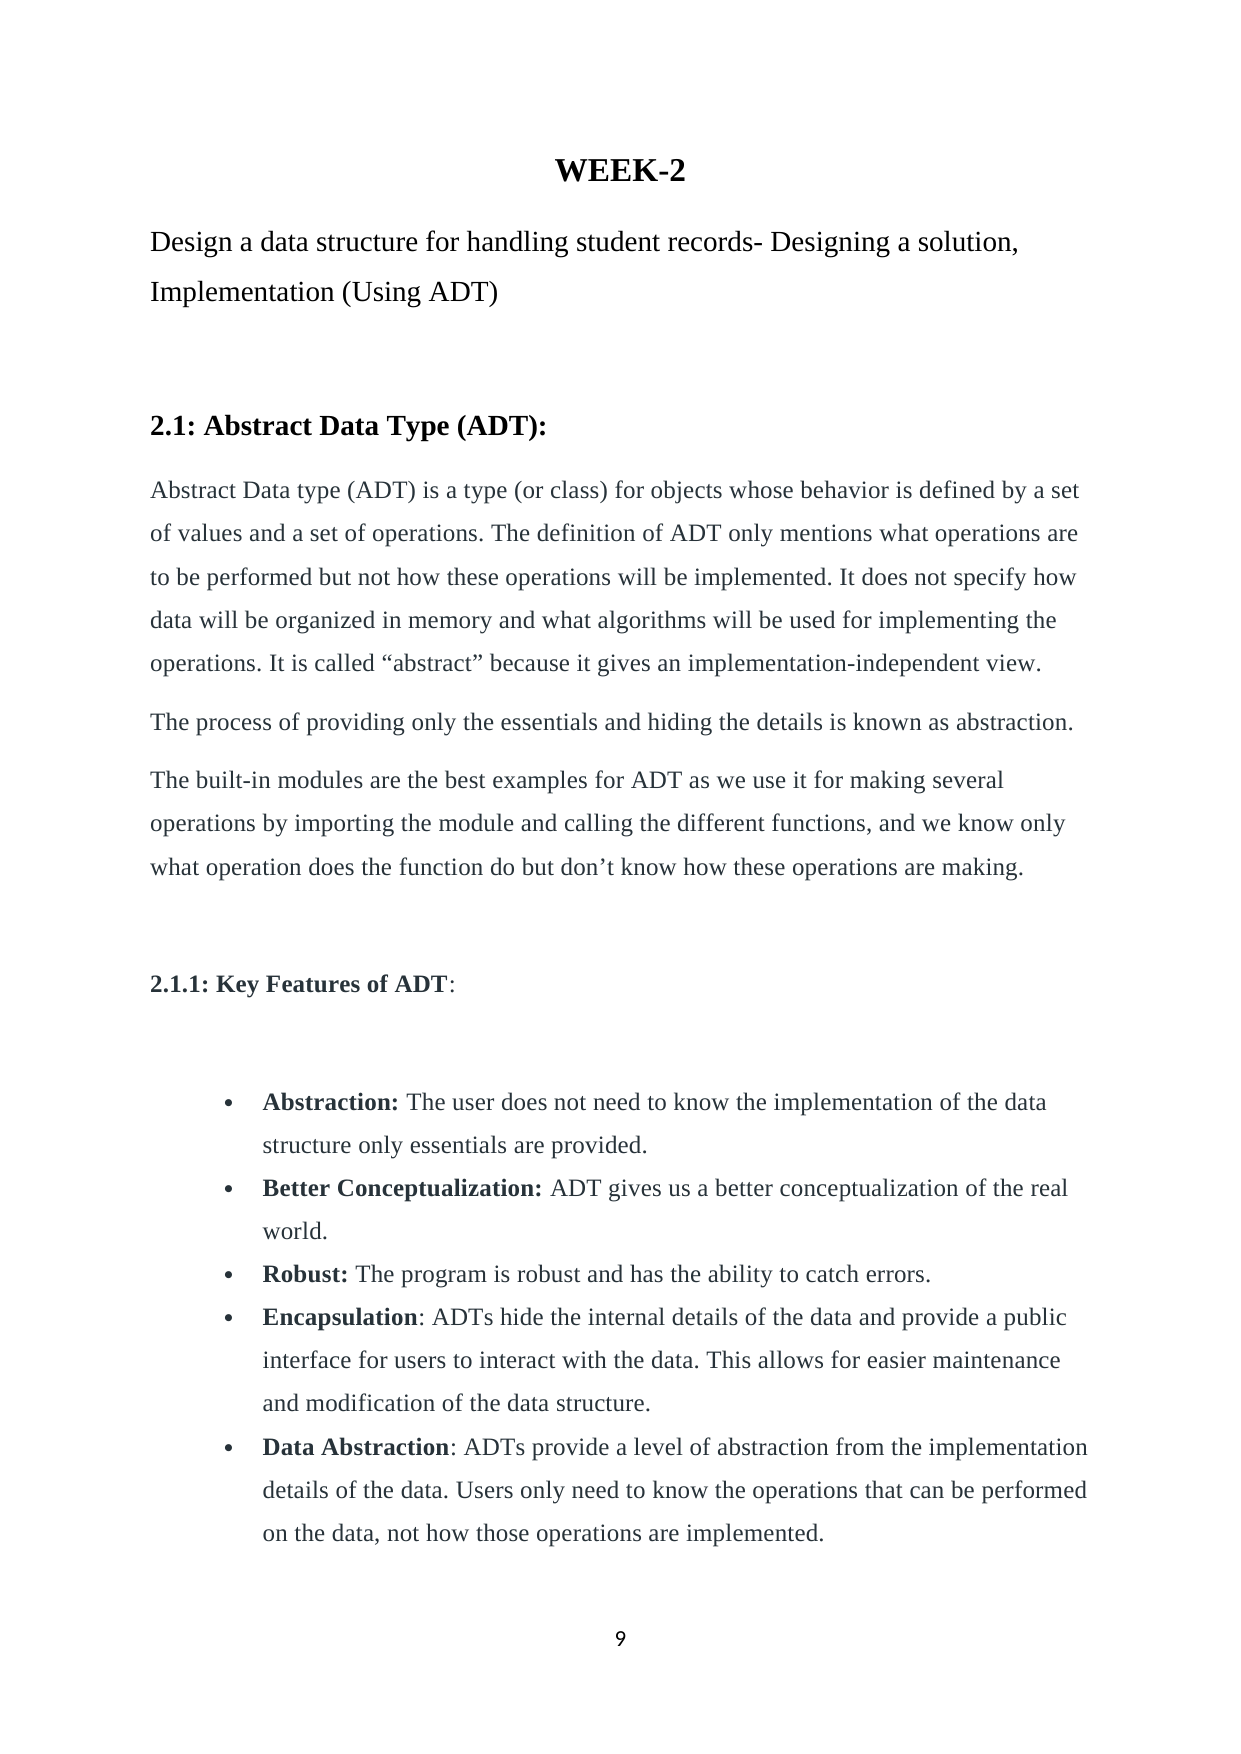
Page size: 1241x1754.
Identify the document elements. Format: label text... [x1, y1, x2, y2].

text 2.1: Abstract Data Type (ADT): [150, 408, 1090, 442]
text 2.1.1: Key Features of ADT: [150, 969, 1090, 998]
list Encapsulation: ADTs hide the internal details of the data and provide a public interface for users to interact with the data. This allows for easier maintenance and modification of the data structure. [225, 1302, 1090, 1417]
text The built-in modules are the best examples for ADT as we use it for making several operations by importing the module and calling the different functions, and we know only what operation does the function do but don’t know how these operations are making. [150, 765, 1090, 880]
list Abstraction: The user does not need to know the implementation of the data structure only essentials are provided. [225, 1087, 1090, 1158]
list Better Conceptualization: ADT gives us a better conceptualization of the real world. [225, 1173, 1090, 1245]
text WEEK-2 [150, 150, 1090, 188]
list Robust: The program is robust and has the ability to catch errors. [225, 1259, 1090, 1288]
list Data Abstraction: ADTs provide a level of abstraction from the implementation details of the data. Users only need to know the operations that can be performed on the data, not how those operations are implemented. [225, 1432, 1090, 1547]
text The process of providing only the essentials and hiding the details is known as abstraction. [150, 707, 1090, 735]
text Abstract Data type (ADT) is a type (or class) for objects whose behavior is defined by a set of values and a set of operations. The definition of ADT only mentions what operations are to be performed but not how these operations will be implemented. It does not specify how data will be organized in memory and what algorithms will be used for implementing the operations. It is called “abstract” because it gives an implementation-independent view. [150, 475, 1090, 677]
text Design a data structure for handling student records- Designing a solution, Implementation (Using ADT) [150, 224, 1090, 308]
